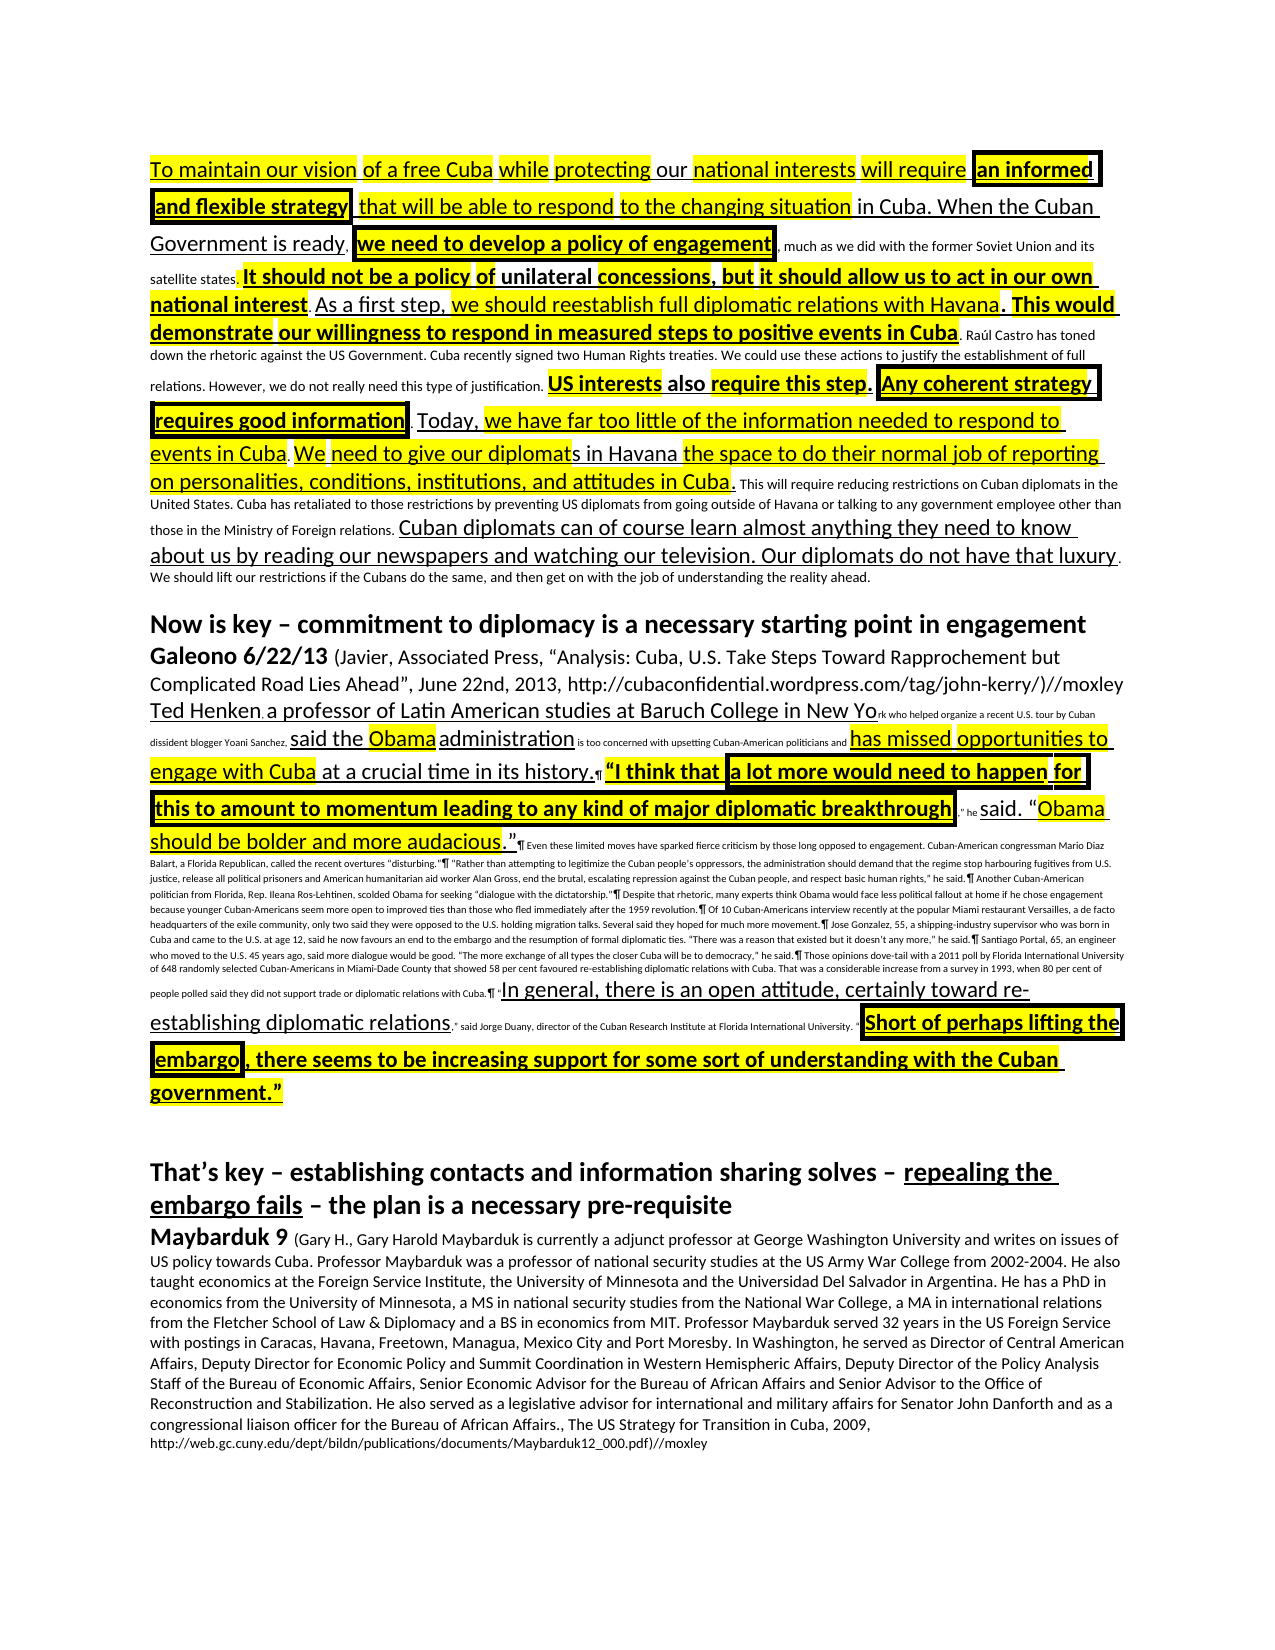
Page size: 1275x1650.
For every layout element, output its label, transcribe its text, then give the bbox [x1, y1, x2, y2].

text Ted Henken, a professor of Latin American studies at Baruch College in New York who helped organize a recent U.S. tour by Cuban dissident blogger Yoani Sanchez, said the Obama administration is too concerned with upsetting Cuban-American politicians and has missed opportunities to engage with Cuba at a crucial time in its history.¶ “I think that a lot more would need to happen for this to amount to momentum leading to any kind of major diplomatic breakthrough,” he said. “Obama should be bolder and more audacious.”¶ Even these limited moves have sparked fierce criticism by those long opposed to engagement. Cuban-American congressman Mario Diaz Balart, a Florida Republican, called the recent overtures “disturbing.”¶ “Rather than attempting to legitimize the Cuban people’s oppressors, the administration should demand that the regime stop harbouring fugitives from U.S. justice, release all political prisoners and American humanitarian aid worker Alan Gross, end the brutal, escalating repression against the Cuban people, and respect basic human rights,” he said.¶ Another Cuban-American politician from Florida, Rep. Ileana Ros-Lehtinen, scolded Obama for seeking “dialogue with the dictatorship.”¶ Despite that rhetoric, many experts think Obama would face less political fallout at home if he chose engagement because younger Cuban-Americans seem more open to improved ties than those who fled immediately after the 1959 revolution.¶ Of 10 Cuban-Americans interview recently at the popular Miami restaurant Versailles, a de facto headquarters of the exile community, only two said they were opposed to the U.S. holding migration talks. Several said they hoped for much more movement.¶ Jose Gonzalez, 55, a shipping-industry supervisor who was born in Cuba and came to the U.S. at age 12, said he now favours an end to the embargo and the resumption of formal diplomatic ties. “There was a reason that existed but it doesn’t any more,” he said.¶ Santiago Portal, 65, an engineer who moved to the U.S. 45 years ago, said more dialogue would be good. “The more exchange of all types the closer Cuba will be to democracy,” he said.¶ Those opinions dove-tail with a 2011 poll by Florida International University of 648 randomly selected Cuban-Americans in Miami-Dade County that showed 58 per cent favoured re-establishing diplomatic relations with Cuba. That was a considerable increase from a survey in 1993, when 80 per cent of people polled said they did not support trade or diplomatic relations with Cuba.¶ “In general, there is an open attitude, certainly toward re-establishing diplomatic relations,” said Jorge Duany, director of the Cuban Research Institute at Florida International University. “Short of perhaps lifting the embargo, there seems to be increasing support for some sort of understanding with the Cuban government.” [150, 696, 1125, 1106]
subtitle Now is key – commitment to diplomacy is a necessary starting point in engagement [150, 607, 1125, 640]
text Galeono 6/22/13 (Javier, Associated Press, “Analysis: Cuba, U.S. Take Steps Toward Rapprochement but Complicated Road Lies Ahead”, June 22nd, 2013, http://cubaconfidential.wordpress.com/tag/john-kerry/)//moxley [150, 640, 1125, 696]
subtitle That’s key – establishing contacts and information sharing solves – repealing the embargo fails – the plan is a necessary pre-requisite [150, 1155, 1125, 1221]
text Maybarduk 9 (Gary H., Gary Harold Maybarduk is currently a adjunct professor at George Washington University and writes on issues of US policy towards Cuba. Professor Maybarduk was a professor of national security studies at the US Army War College from 2002-2004. He also taught economics at the Foreign Service Institute, the University of Minnesota and the Universidad Del Salvador in Argentina. He has a PhD in economics from the University of Minnesota, a MS in national security studies from the National War College, a MA in international relations from the Fletcher School of Law & Diplomacy and a BS in economics from MIT. Professor Maybarduk served 32 years in the US Foreign Service with postings in Caracas, Havana, Freetown, Managua, Mexico City and Port Moresby. In Washington, he served as Director of Central American Affairs, Deputy Director for Economic Policy and Summit Coordination in Western Hemispheric Affairs, Deputy Director of the Policy Analysis Staff of the Bureau of Economic Affairs, Senior Economic Advisor for the Bureau of African Affairs and Senior Advisor to the Office of Reconstruction and Stabilization. He also served as a legislative advisor for international and military affairs for Senator John Danforth and as a congressional liaison officer for the Bureau of African Affairs., The US Strategy for Transition in Cuba, 2009, http://web.gc.cuny.edu/dept/bildn/publications/documents/Maybarduk12_000.pdf)//moxley [150, 1221, 1125, 1452]
text To maintain our vision of a free Cuba while protecting our national interests will require an informed and flexible strategy that will be able to respond to the changing situation in Cuba. When the Cuban Government is ready, we need to develop a policy of engagement, much as we did with the former Soviet Union and its satellite states. It should not be a policy of unilateral concessions, but it should allow us to act in our own national interest. As a first step, we should reestablish full diplomatic relations with Havana. This would demonstrate our willingness to respond in measured steps to positive events in Cuba. Raúl Castro has toned down the rhetoric against the US Government. Cuba recently signed two Human Rights treaties. We could use these actions to justify the establishment of full relations. However, we do not really need this type of justification. US interests also require this step. Any coherent strategy requires good information. Today, we have far too little of the information needed to respond to events in Cuba. We need to give our diplomats in Havana the space to do their normal job of reporting on personalities, conditions, institutions, and attitudes in Cuba. This will require reducing restrictions on Cuban diplomats in the United States. Cuba has retaliated to those restrictions by preventing US diplomats from going outside of Havana or talking to any government employee other than those in the Ministry of Foreign relations. Cuban diplomats can of course learn almost anything they need to know about us by reading our newspapers and watching our television. Our diplomats do not have that luxury. We should lift our restrictions if the Cubans do the same, and then get on with the job of understanding the reality ahead. [150, 150, 1125, 587]
